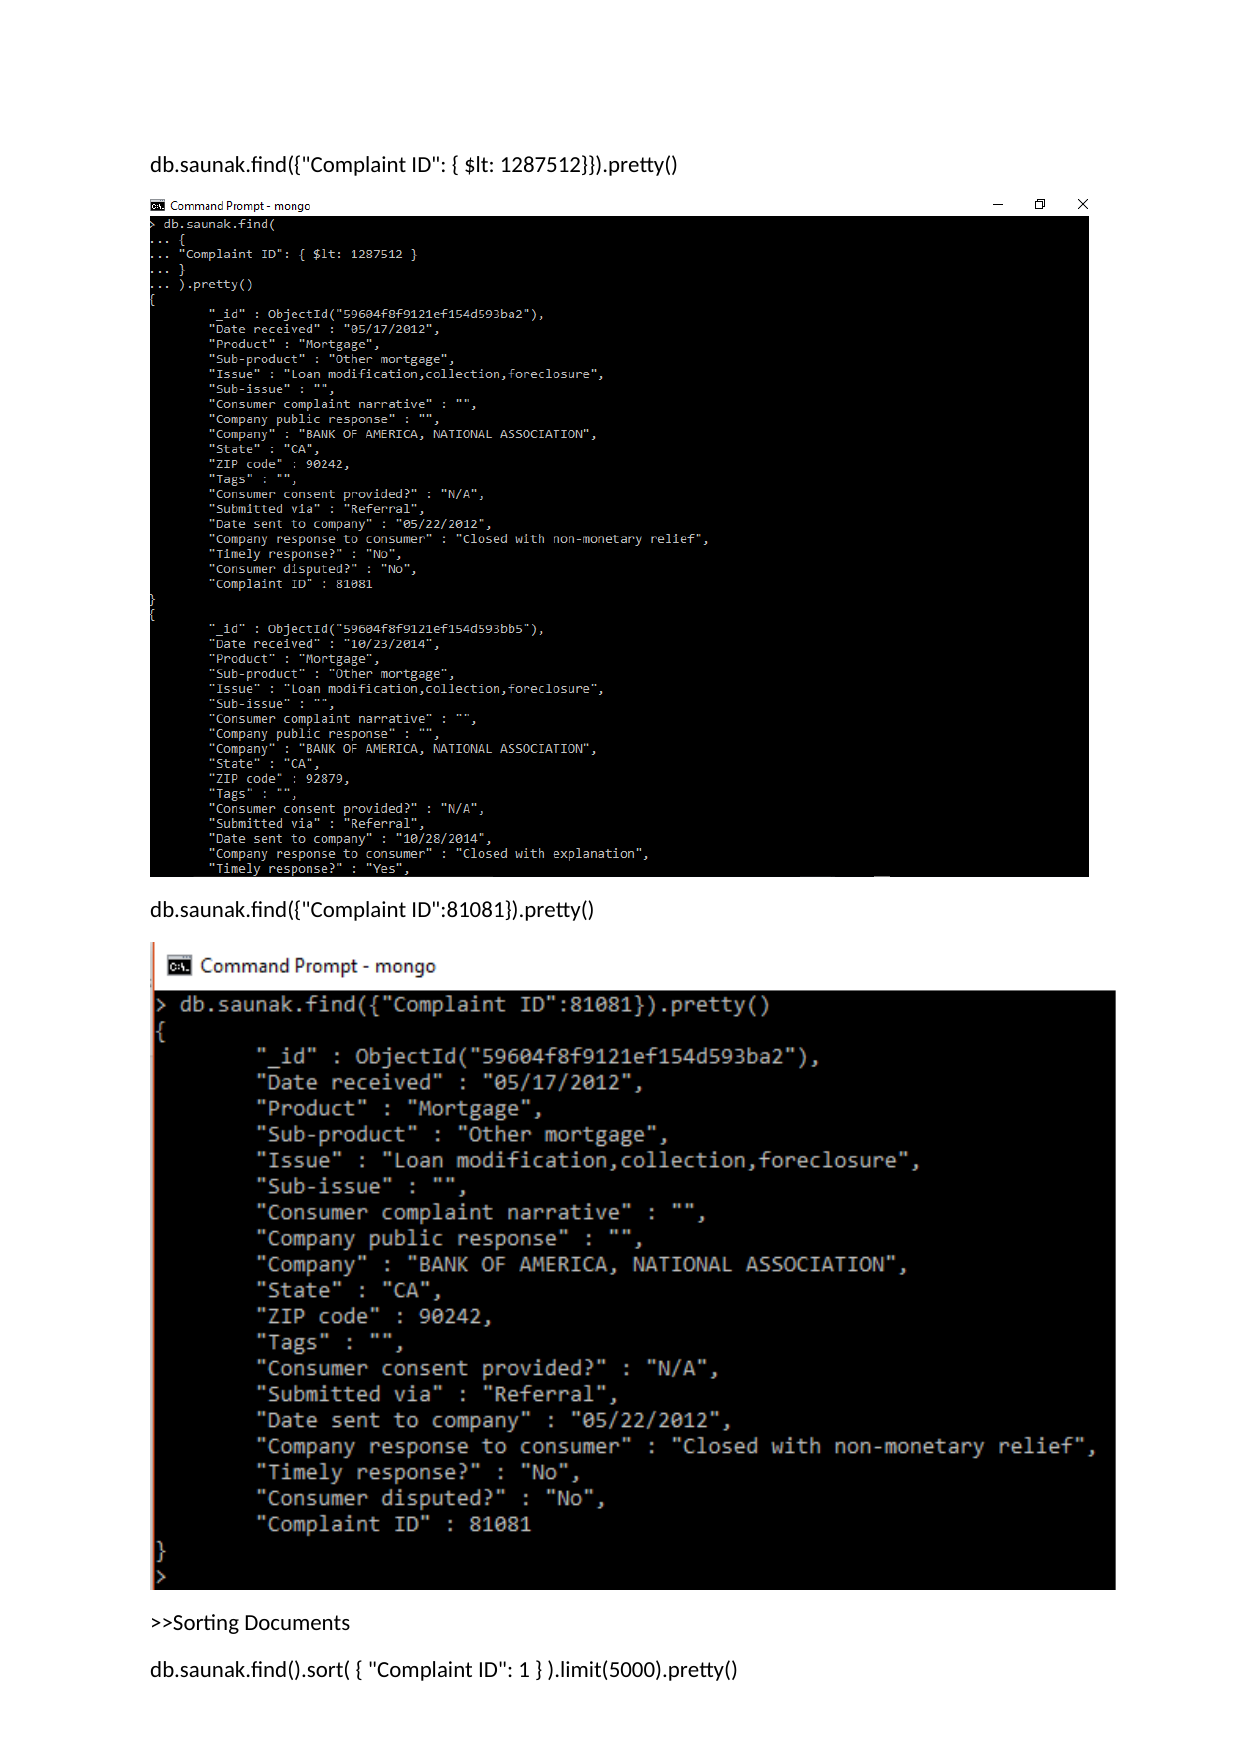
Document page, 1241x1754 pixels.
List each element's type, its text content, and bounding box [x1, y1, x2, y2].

text >>Sorting Documents [150, 1608, 1090, 1636]
text db.saunak.find().sort( { "Complaint ID": 1 } ).limit(5000).pretty() [150, 1655, 1090, 1683]
text db.saunak.find({"Complaint ID":81081}).pretty() [150, 895, 1090, 923]
picture [150, 196, 1089, 877]
text db.saunak.find({"Complaint ID": { $lt: 1287512}}).pretty() [150, 150, 1090, 178]
picture [150, 942, 1116, 1590]
